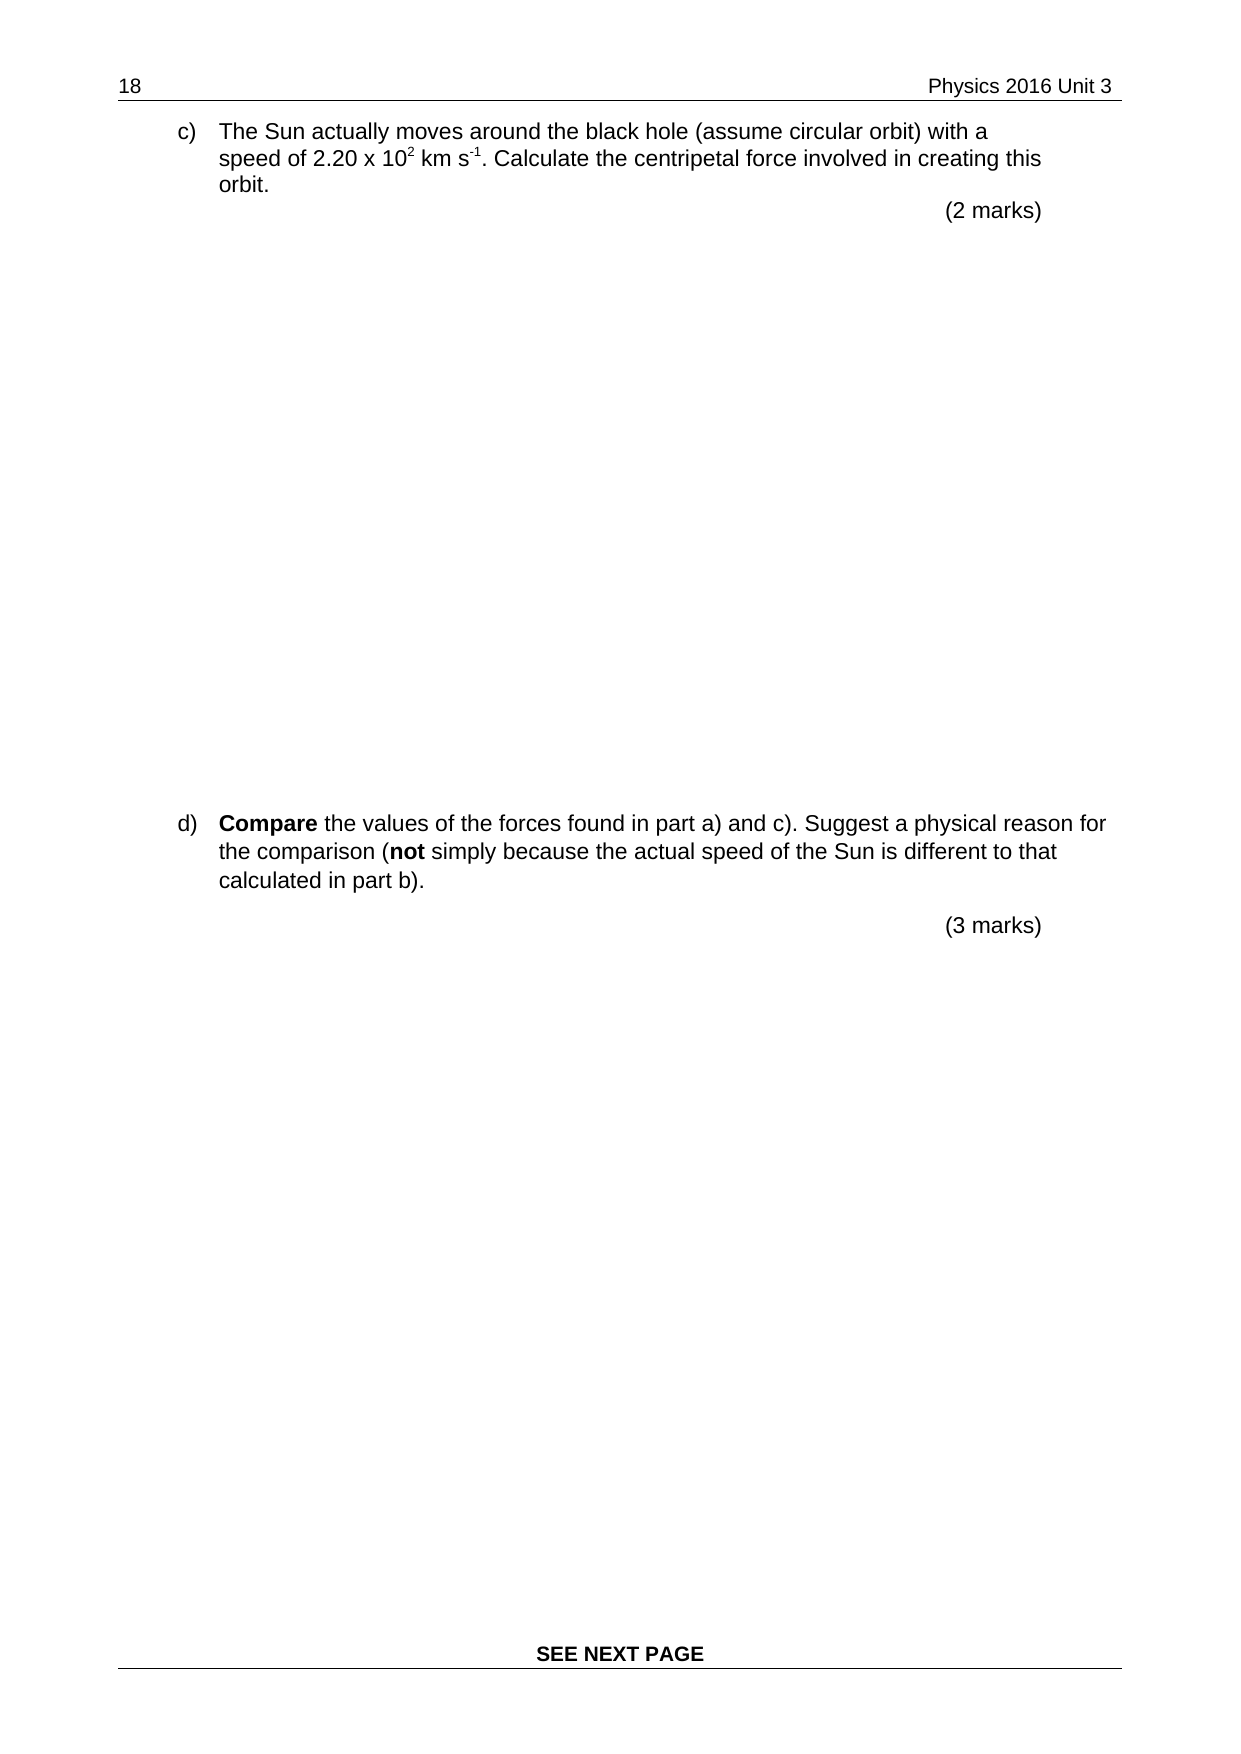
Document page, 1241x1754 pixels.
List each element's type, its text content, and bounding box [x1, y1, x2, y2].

text (2 marks) [192, 197, 1122, 223]
list The Sun actually moves around the black hole (assume circular orbit) with a speed of 2.20 x 102 km s-1. Calculate the centripetal force involved in creating this orbit. [177, 118, 1048, 197]
text (3 marks) [192, 912, 1122, 938]
list Compare the values of the forces found in part a) and c). Suggest a physical reason for the comparison (not simply because the actual speed of the Sun is different to that calculated in part b). [177, 810, 1122, 893]
